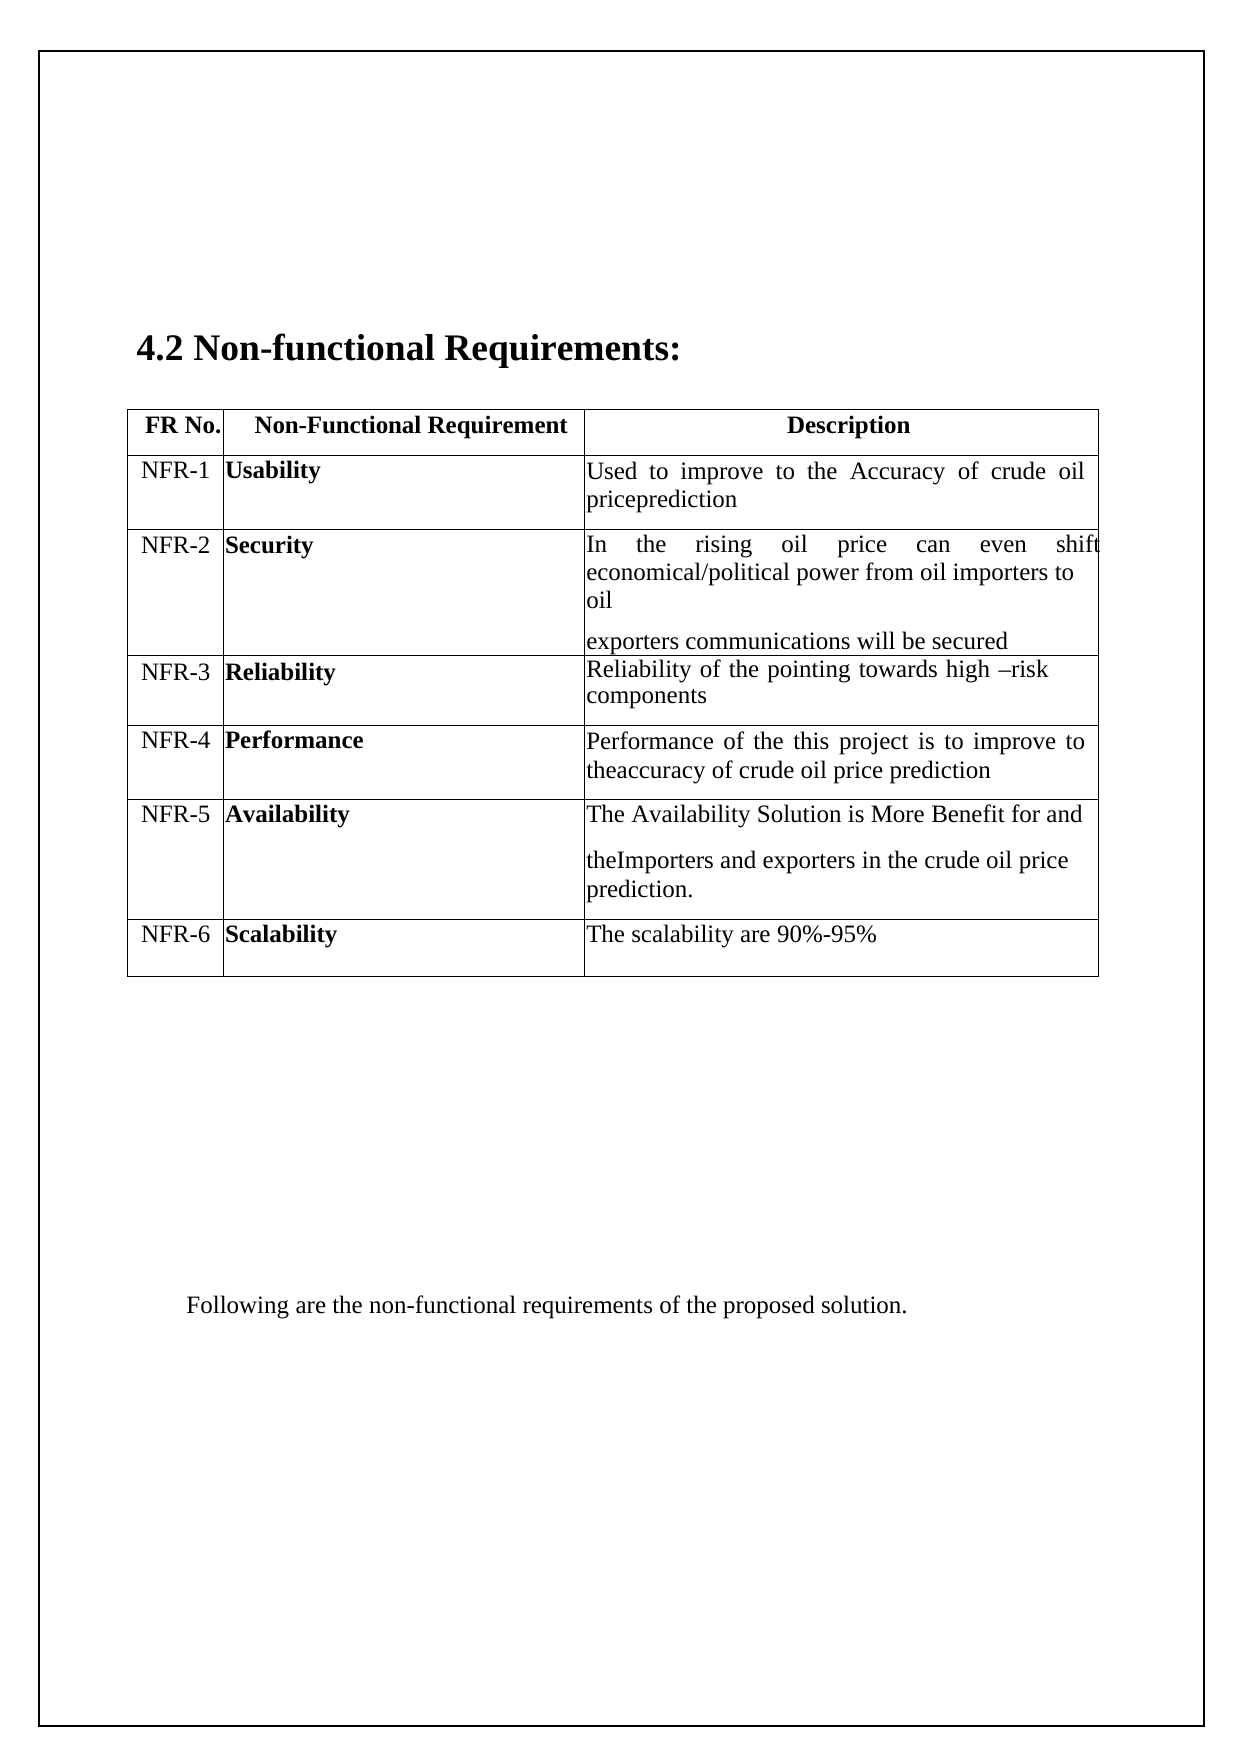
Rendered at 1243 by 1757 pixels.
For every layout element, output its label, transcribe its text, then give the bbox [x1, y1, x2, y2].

table_cell Performance of the this project is to improve to theaccuracy of crude oil price prediction [585, 726, 1098, 799]
table_cell Used to improve to the Accuracy of crude oil priceprediction [585, 456, 1098, 529]
table_header Non-Functional Requirement [224, 410, 584, 455]
table_cell Reliability of the pointing towards high –risk components [585, 656, 1098, 725]
table_cell NFR-2 [128, 530, 223, 655]
table_cell NFR-3 [128, 656, 223, 725]
table_cell The Availability Solution is More Benefit for and theImporters and exporters in the crude oil price prediction. [585, 800, 1098, 918]
table_cell Performance [224, 726, 584, 799]
table_cell Reliability [224, 656, 584, 725]
text Following are the non-functional requirements of the proposed solution. [186, 1290, 1203, 1319]
table_header FR No. [128, 410, 223, 455]
table_cell NFR-5 [128, 800, 223, 918]
table_cell NFR-4 [128, 726, 223, 799]
table_cell Security [224, 530, 584, 655]
table_cell Usability [224, 456, 584, 529]
table_cell Availability [224, 800, 584, 918]
table_cell In the rising oil price can even shift economical/political power from oil importers to oil exporters communications will be secured [585, 530, 1098, 655]
subtitle Non-functional Requirements: [136, 325, 1203, 368]
table_cell NFR-6 [128, 920, 223, 976]
table_cell The scalability are 90%-95% [585, 920, 1098, 976]
table_cell NFR-1 [128, 456, 223, 529]
table_cell Scalability [224, 920, 584, 976]
table_header Description [585, 410, 1098, 455]
